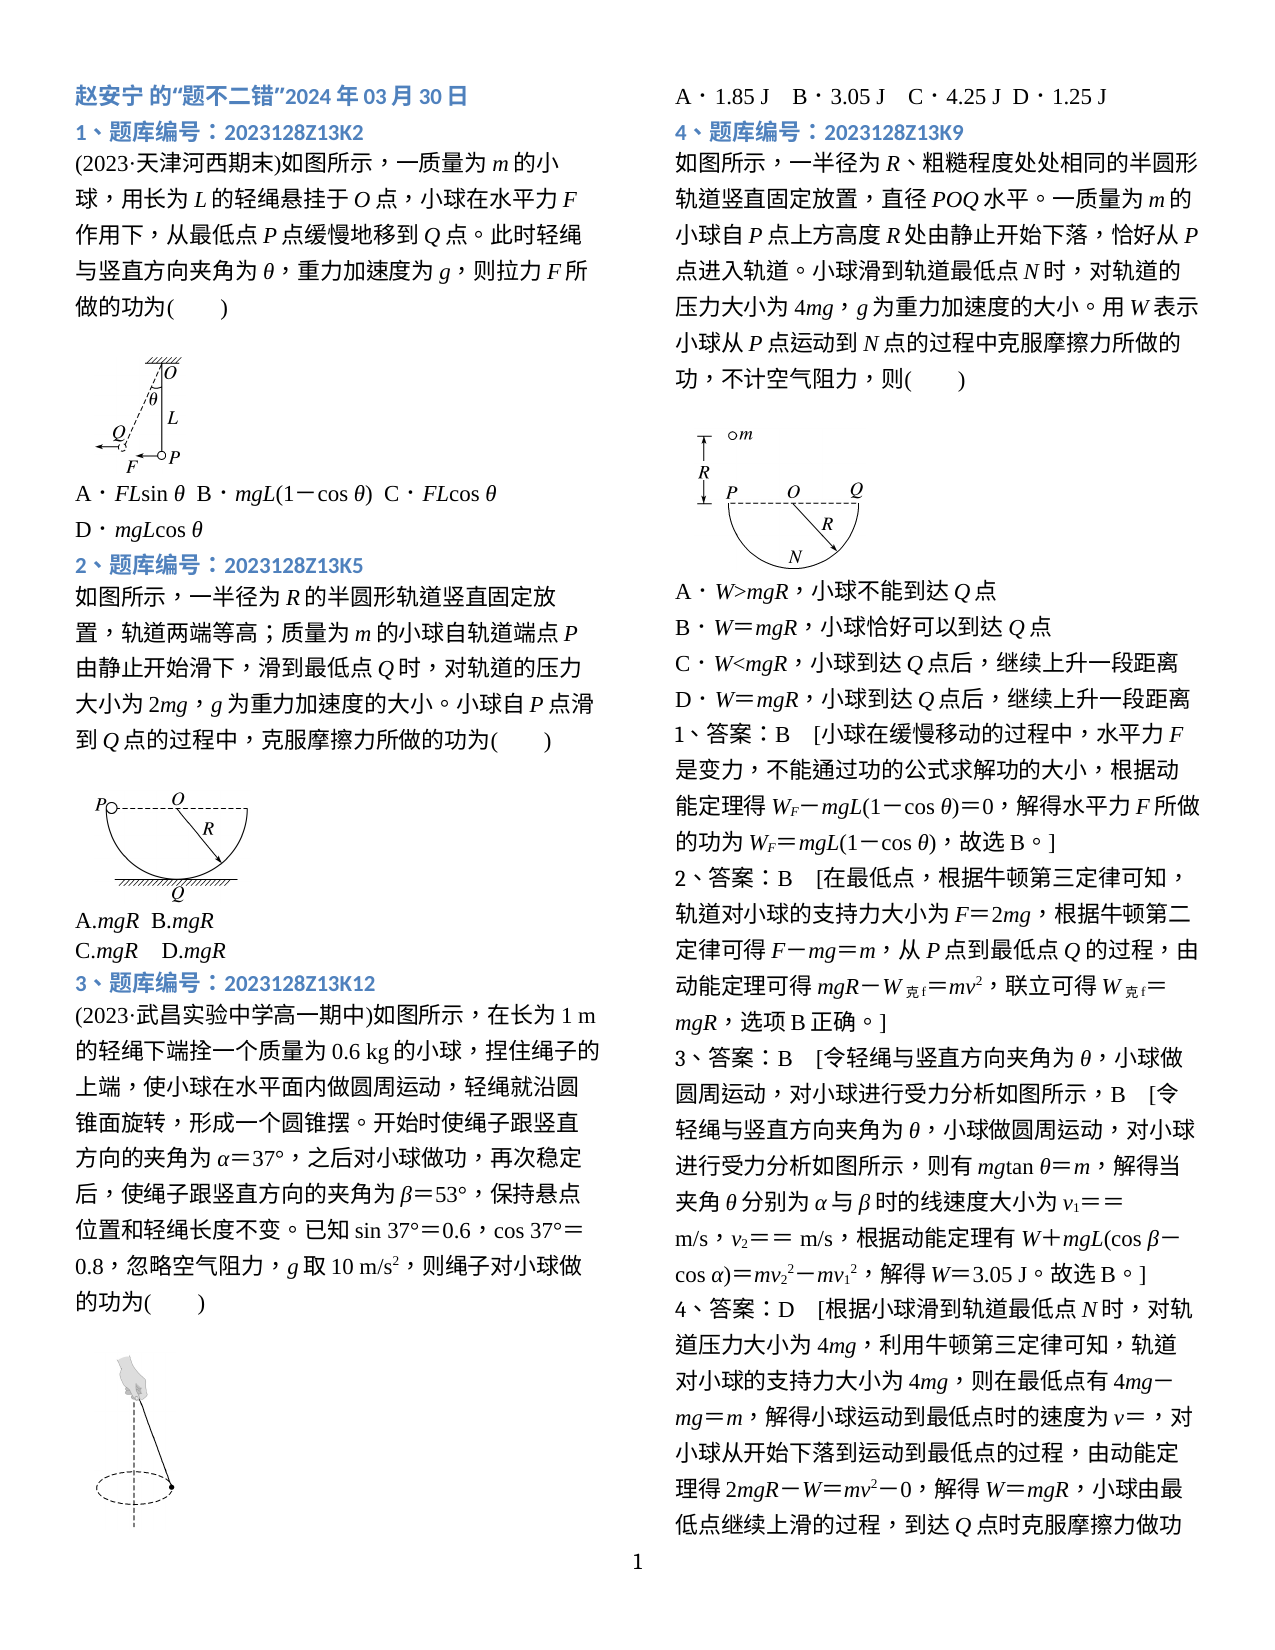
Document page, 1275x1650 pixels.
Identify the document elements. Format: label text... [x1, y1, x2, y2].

subtitle 4、题库编号：2023128Z13K9 [675, 116, 1200, 147]
text A.mgR B.mgR [75, 907, 600, 933]
text (2023·天津河西期末)如图所示，一质量为m的小球，用长为L的轻绳悬挂于O点，小球在水平力F作用下，从最低点P点缓慢地移到Q点。此时轻绳与竖直方向夹角为θ，重力加速度为g，则拉力F所做的功为( ) [75, 147, 600, 322]
text 如图所示，一半径为R的半圆形轨道竖直固定放置，轨道两端等高；质量为m的小球自轨道端点P由静止开始滑下，滑到最低点Q时，对轨道的压力大小为2mg，g为重力加速度的大小。小球自P点滑到Q点的过程中，克服摩擦力所做的功为( ) [75, 581, 600, 756]
text D．W＝mgR，小球到达Q点后，继续上升一段距离 [675, 682, 1200, 714]
subtitle 2、题库编号：2023128Z13K5 [75, 549, 600, 581]
subtitle 3、题库编号：2023128Z13K12 [75, 967, 600, 999]
text A．W>mgR，小球不能到达Q点 [675, 575, 1200, 606]
text 3、答案：B [令轻绳与竖直方向夹角为θ，小球做圆周运动，对小球进行受力分析如图所示，B [令轻绳与竖直方向夹角为θ，小球做圆周运动，对小球进行受力分析如图所示，则有mgtan θ＝m，解得当夹角θ分别为α与β时的线速度大小为v1＝＝ m/s，v2＝＝ m/s，根据动能定理有W＋mgL(cos β－cos α)＝mv22－mv12，解得W＝3.05 J。故选B。] [675, 1042, 1200, 1289]
text 如图所示，一半径为R、粗糙程度处处相同的半圆形轨道竖直固定放置，直径POQ水平。一质量为m的小球自P点上方高度R处由静止开始下落，恰好从P点进入轨道。小球滑到轨道最低点N时，对轨道的压力大小为4mg，g为重力加速度的大小。用W表示小球从P点运动到N点的过程中克服摩擦力所做的功，不计空气阻力，则( ) [675, 147, 1200, 394]
picture [693, 428, 866, 571]
subtitle 赵安宁 的“题不二错”2024年03月30日 [75, 80, 600, 111]
text C.mgR D.mgR [75, 937, 600, 963]
picture [93, 357, 186, 474]
text C．W<mgR，小球到达Q点后，继续上升一段距离 [675, 647, 1200, 678]
text 2、答案：B [在最低点，根据牛顿第三定律可知，轨道对小球的支持力大小为F＝2mg，根据牛顿第二定律可得F－mg＝m，从P点到最低点Q的过程，由动能定理可得mgR－W克f＝mv2，联立可得W克f＝mgR，选项B正确。] [675, 862, 1200, 1037]
subtitle 1、题库编号：2023128Z13K2 [75, 116, 600, 147]
picture [93, 1352, 177, 1530]
text A．FLsin θ B．mgL(1－cos θ) C．FLcos θ D．mgLcos θ [75, 477, 600, 544]
text A．1.85 J B．3.05 J C．4.25 J D．1.25 J [675, 80, 1200, 111]
text B．W＝mgR，小球恰好可以到达Q点 [675, 611, 1200, 642]
text 1、答案：B [小球在缓慢移动的过程中，水平力F是变力，不能通过功的公式求解功的大小，根据动能定理得WF－mgL(1－cos θ)＝0，解得水平力F所做的功为WF＝mgL(1－cos θ)，故选B。] [675, 718, 1200, 857]
picture [93, 790, 252, 904]
text (2023·武昌实验中学高一期中)如图所示，在长为1 m的轻绳下端拴一个质量为0.6 kg的小球，捏住绳子的上端，使小球在水平面内做圆周运动，轻绳就沿圆锥面旋转，形成一个圆锥摆。开始时使绳子跟竖直方向的夹角为α＝37°，之后对小球做功，再次稳定后，使绳子跟竖直方向的夹角为β＝53°，保持悬点位置和轻绳长度不变。已知sin 37°＝0.6，cos 37°＝0.8，忽略空气阻力，g取10 m/s2，则绳子对小球做的功为( ) [75, 999, 600, 1317]
